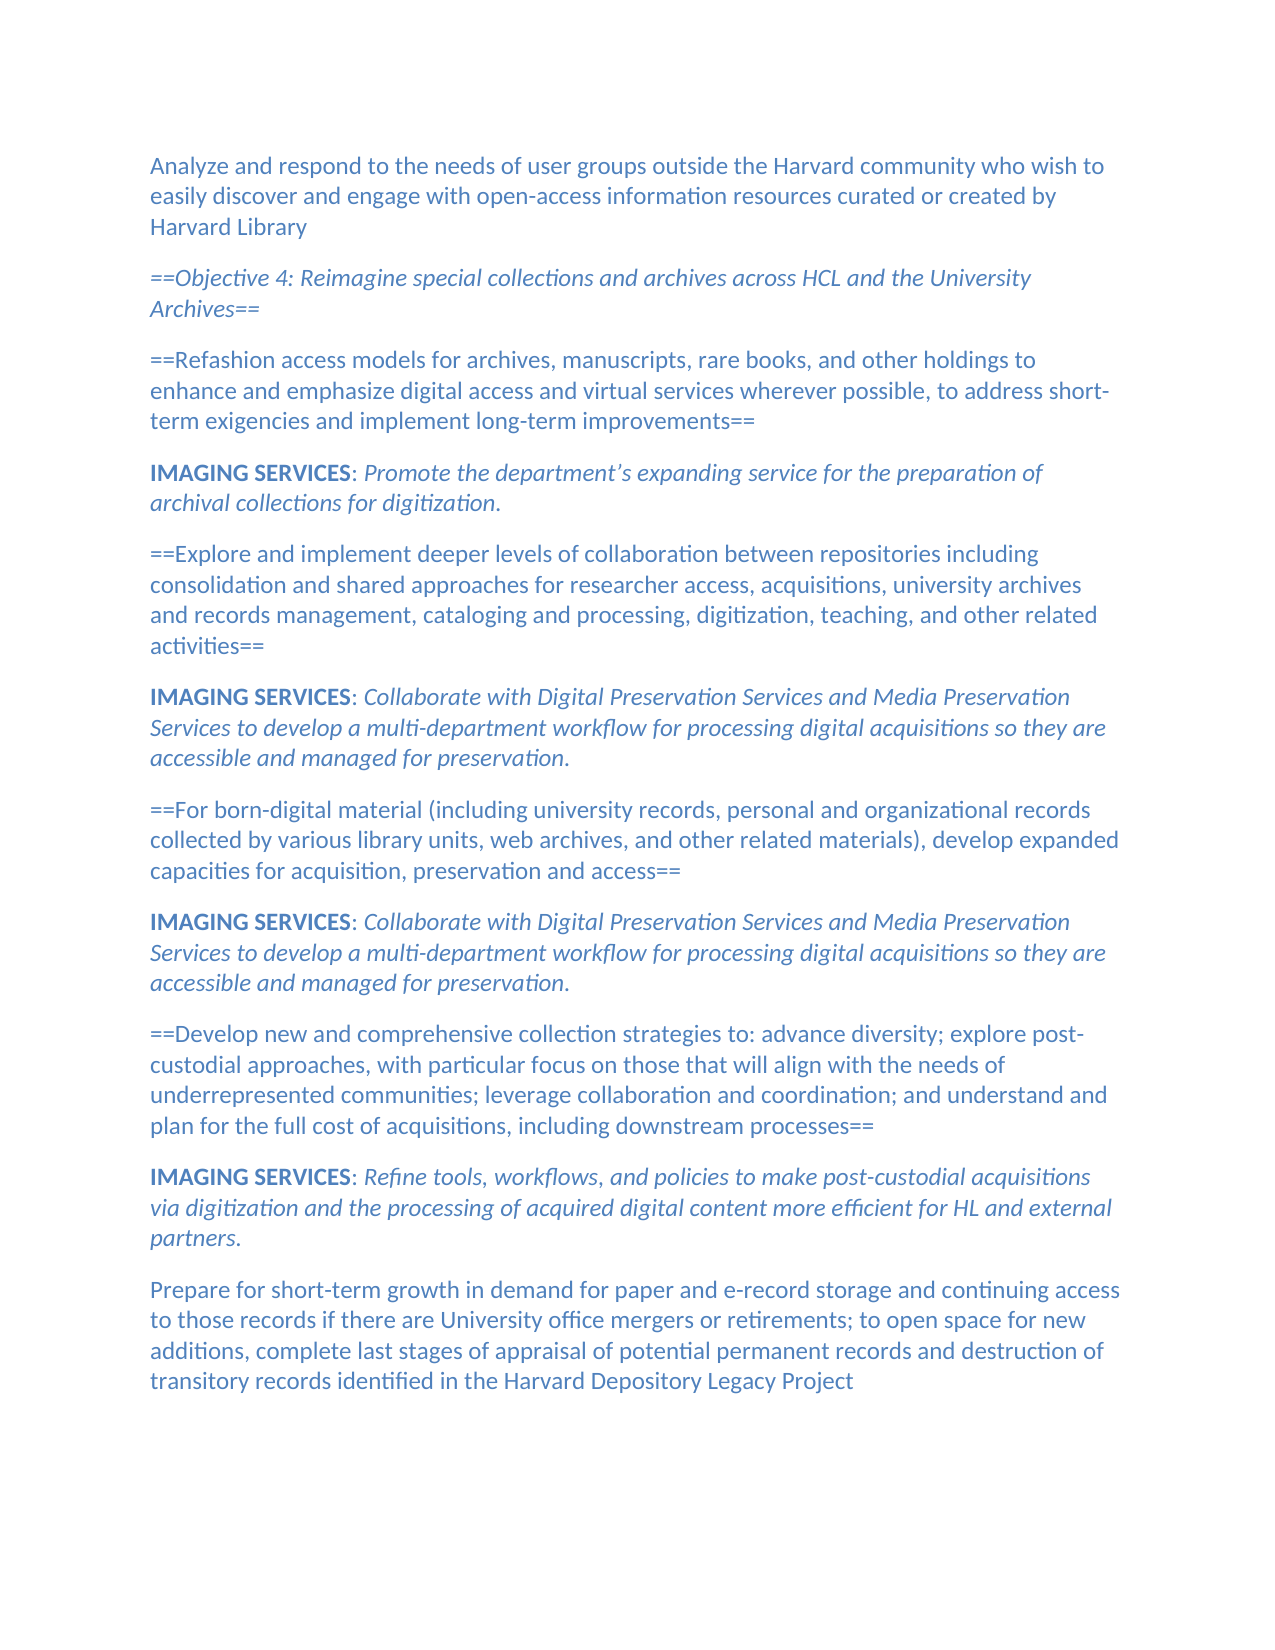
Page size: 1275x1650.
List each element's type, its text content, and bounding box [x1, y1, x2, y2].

subtitle ==For born-digital material (including university records, personal and organizational records collected by various library units, web archives, and other related materials), develop expanded capacities for acquisition, preservation and access== [150, 794, 1125, 885]
subtitle IMAGING SERVICES: Promote the department’s expanding service for the preparation of archival collections for digitization. [150, 457, 1125, 518]
subtitle Analyze and respond to the needs of user groups outside the Harvard community who wish to easily discover and engage with open-access information resources curated or created by Harvard Library [150, 150, 1125, 242]
subtitle ==Develop new and comprehensive collection strategies to: advance diversity; explore post-custodial approaches, with particular focus on those that will align with the needs of underrepresented communities; leverage collaboration and coordination; and understand and plan for the full cost of acquisitions, including downstream processes== [150, 1019, 1125, 1141]
subtitle IMAGING SERVICES: Collaborate with Digital Preservation Services and Media Preservation Services to develop a multi-department workflow for processing digital acquisitions so they are accessible and managed for preservation. [150, 681, 1125, 773]
subtitle ==Explore and implement deeper levels of collaboration between repositories including consolidation and shared approaches for researcher access, acquisitions, university archives and records management, cataloging and processing, digitization, teaching, and other related activities== [150, 538, 1125, 661]
subtitle ==Refashion access models for archives, manuscripts, rare books, and other holdings to enhance and emphasize digital access and virtual services wherever possible, to address short-term exigencies and implement long-term improvements== [150, 344, 1125, 436]
subtitle ==Objective 4: Reimagine special collections and archives across HCL and the University Archives== [150, 262, 1125, 323]
subtitle IMAGING SERVICES: Collaborate with Digital Preservation Services and Media Preservation Services to develop a multi-department workflow for processing digital acquisitions so they are accessible and managed for preservation. [150, 906, 1125, 998]
